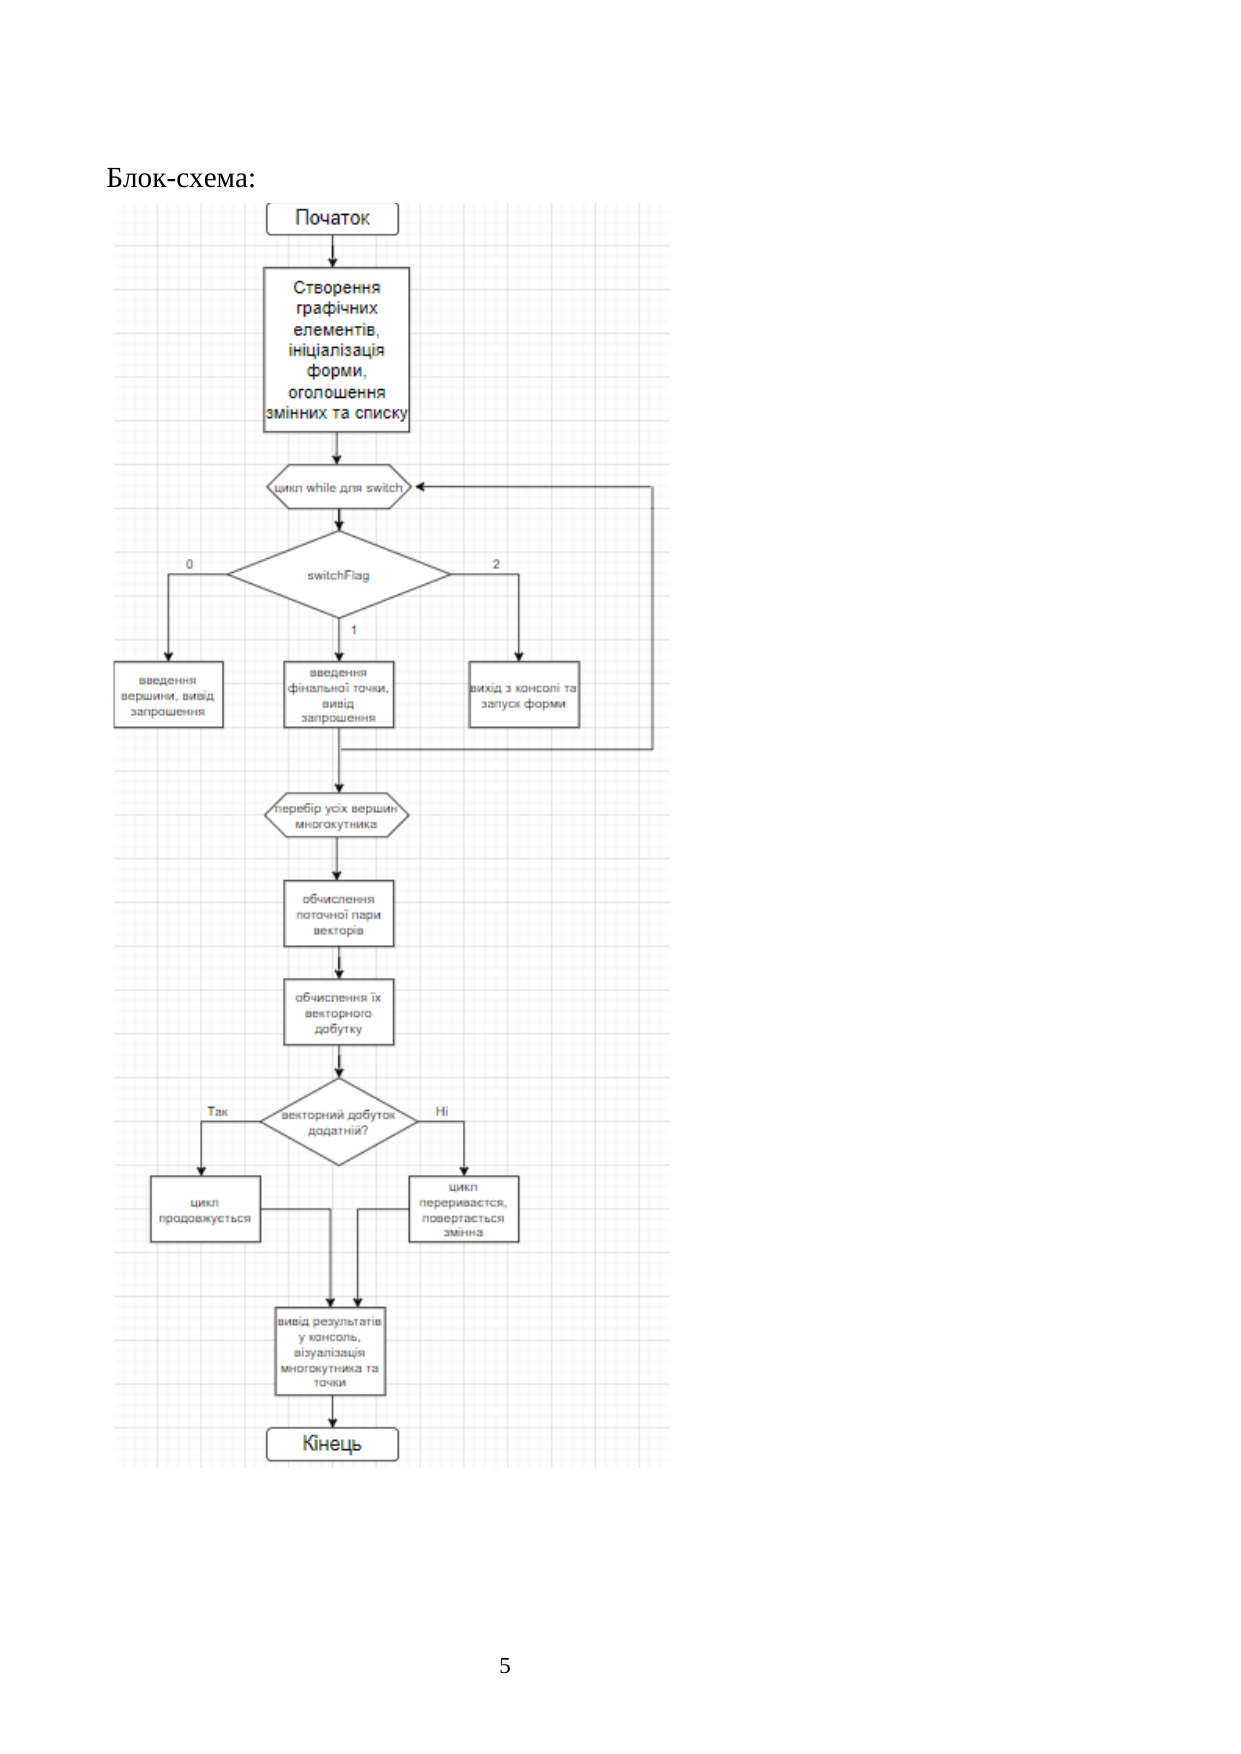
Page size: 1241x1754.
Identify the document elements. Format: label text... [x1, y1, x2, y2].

picture [113, 203, 670, 1468]
list Блок-схема: [106, 160, 1192, 194]
